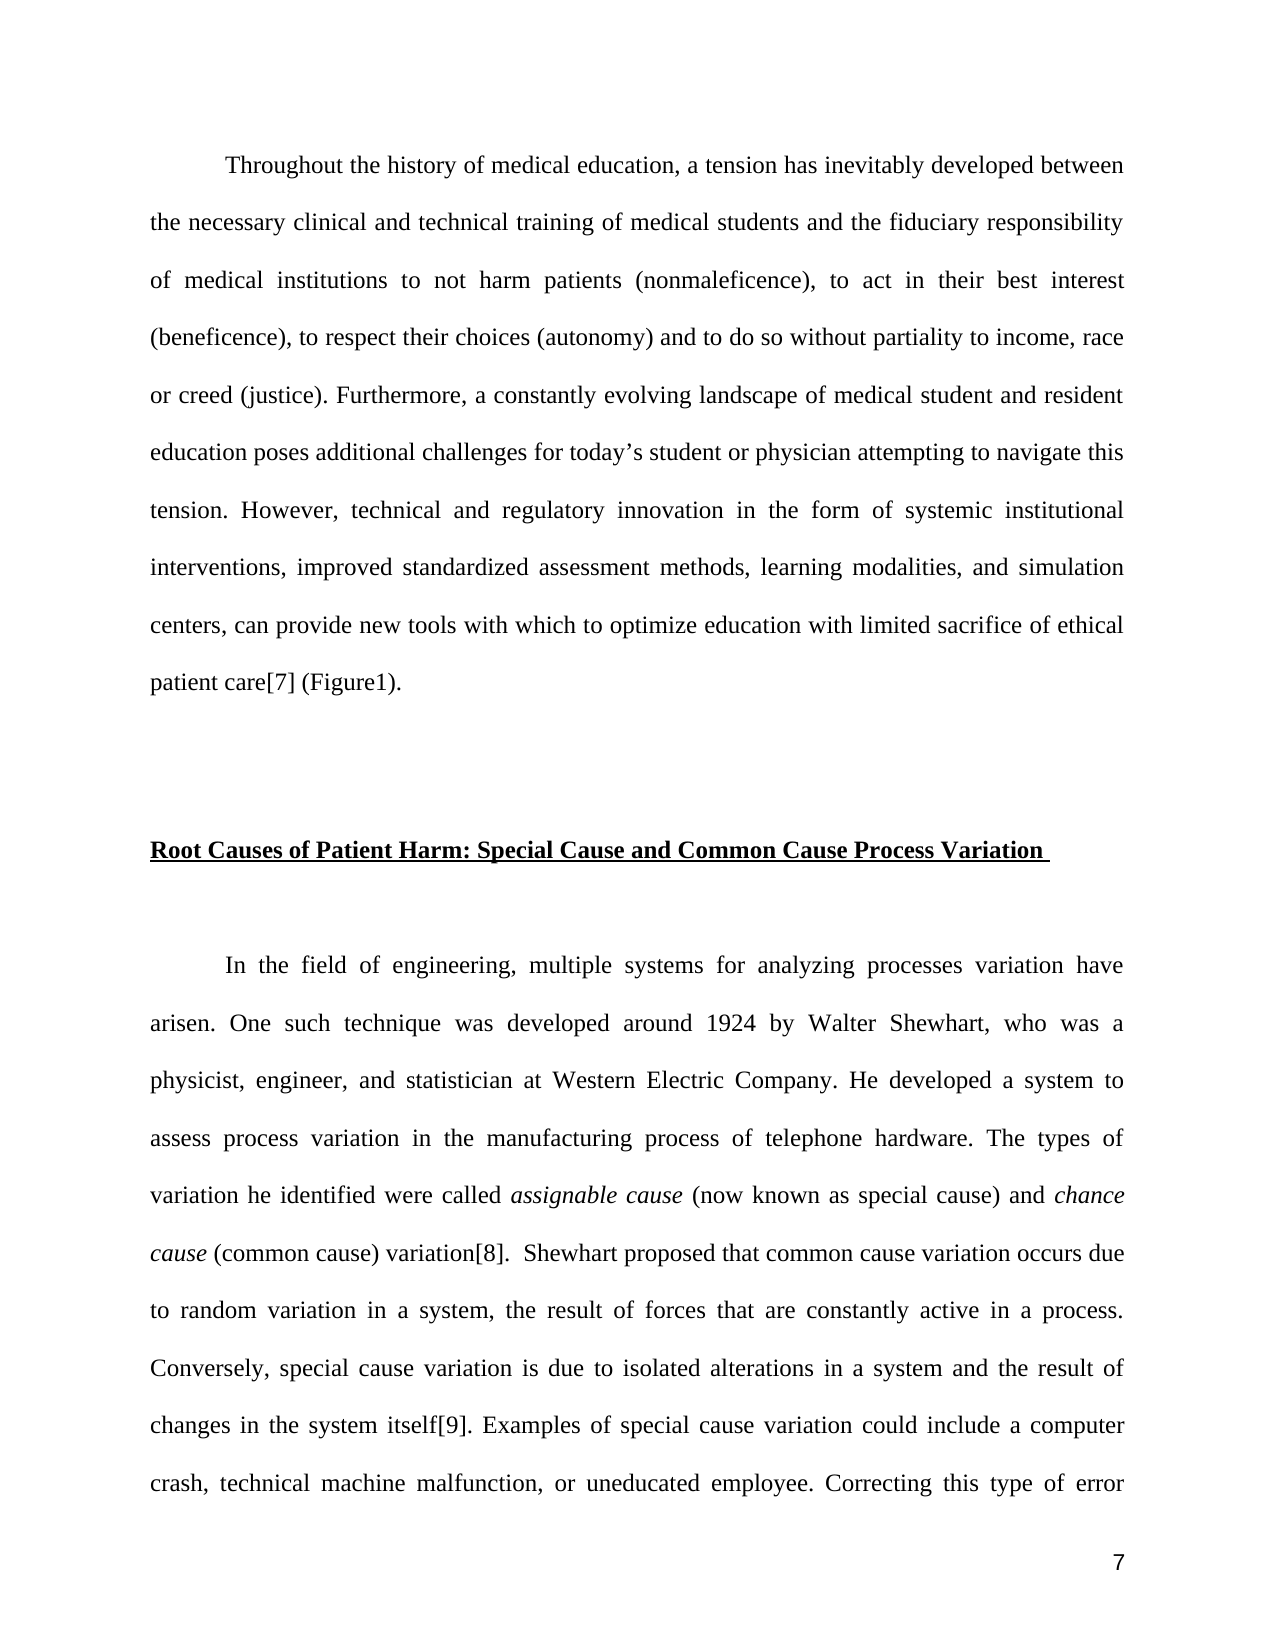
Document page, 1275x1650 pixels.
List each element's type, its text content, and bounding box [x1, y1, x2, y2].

text Root Causes of Patient Harm: Special Cause and Common Cause Process Variation [150, 835, 1125, 864]
text Throughout the history of medical education, a tension has inevitably developed between the necessary clinical and technical training of medical students and the fiduciary responsibility of medical institutions to not harm patients (nonmaleficence), to act in their best interest (beneficence), to respect their choices (autonomy) and to do so without partiality to income, race or creed (justice). Furthermore, a constantly evolving landscape of medical student and resident education poses additional challenges for today’s student or physician attempting to navigate this tension. However, technical and regulatory innovation in the form of systemic institutional interventions, improved standardized assessment methods, learning modalities, and simulation centers, can provide new tools with which to optimize education with limited sacrifice of ethical patient care[7] (Figure1). [150, 150, 1125, 696]
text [150, 950, 1125, 1496]
